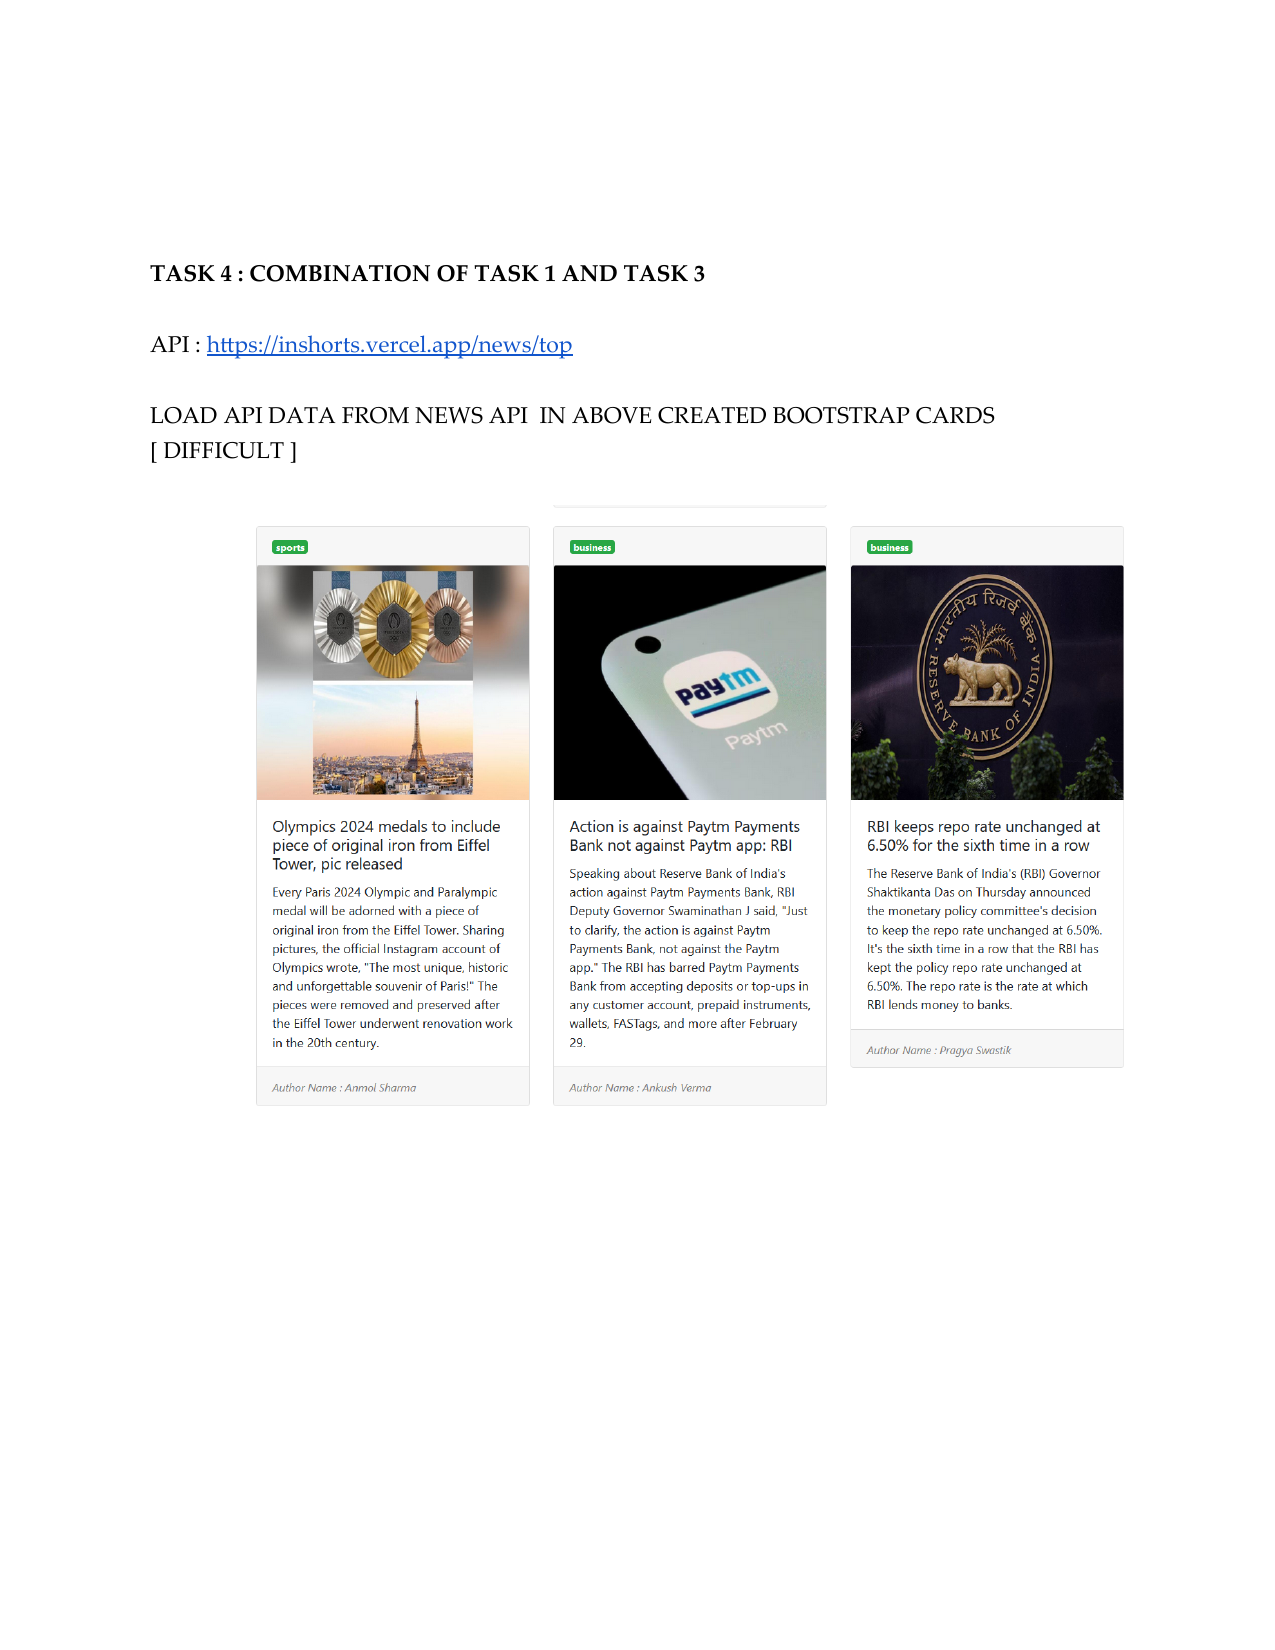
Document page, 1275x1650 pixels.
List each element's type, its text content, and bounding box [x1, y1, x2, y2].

text LOAD API DATA FROM NEWS API IN ABOVE CREATED BOOTSTRAP CARDS [150, 399, 1125, 429]
text TASK 4 : COMBINATION OF TASK 1 AND TASK 3 [150, 257, 1125, 287]
text API : https://inshorts.vercel.app/news/top [150, 328, 1125, 358]
text [ DIFFICULT ] [150, 434, 1125, 465]
picture [150, 505, 1224, 1123]
